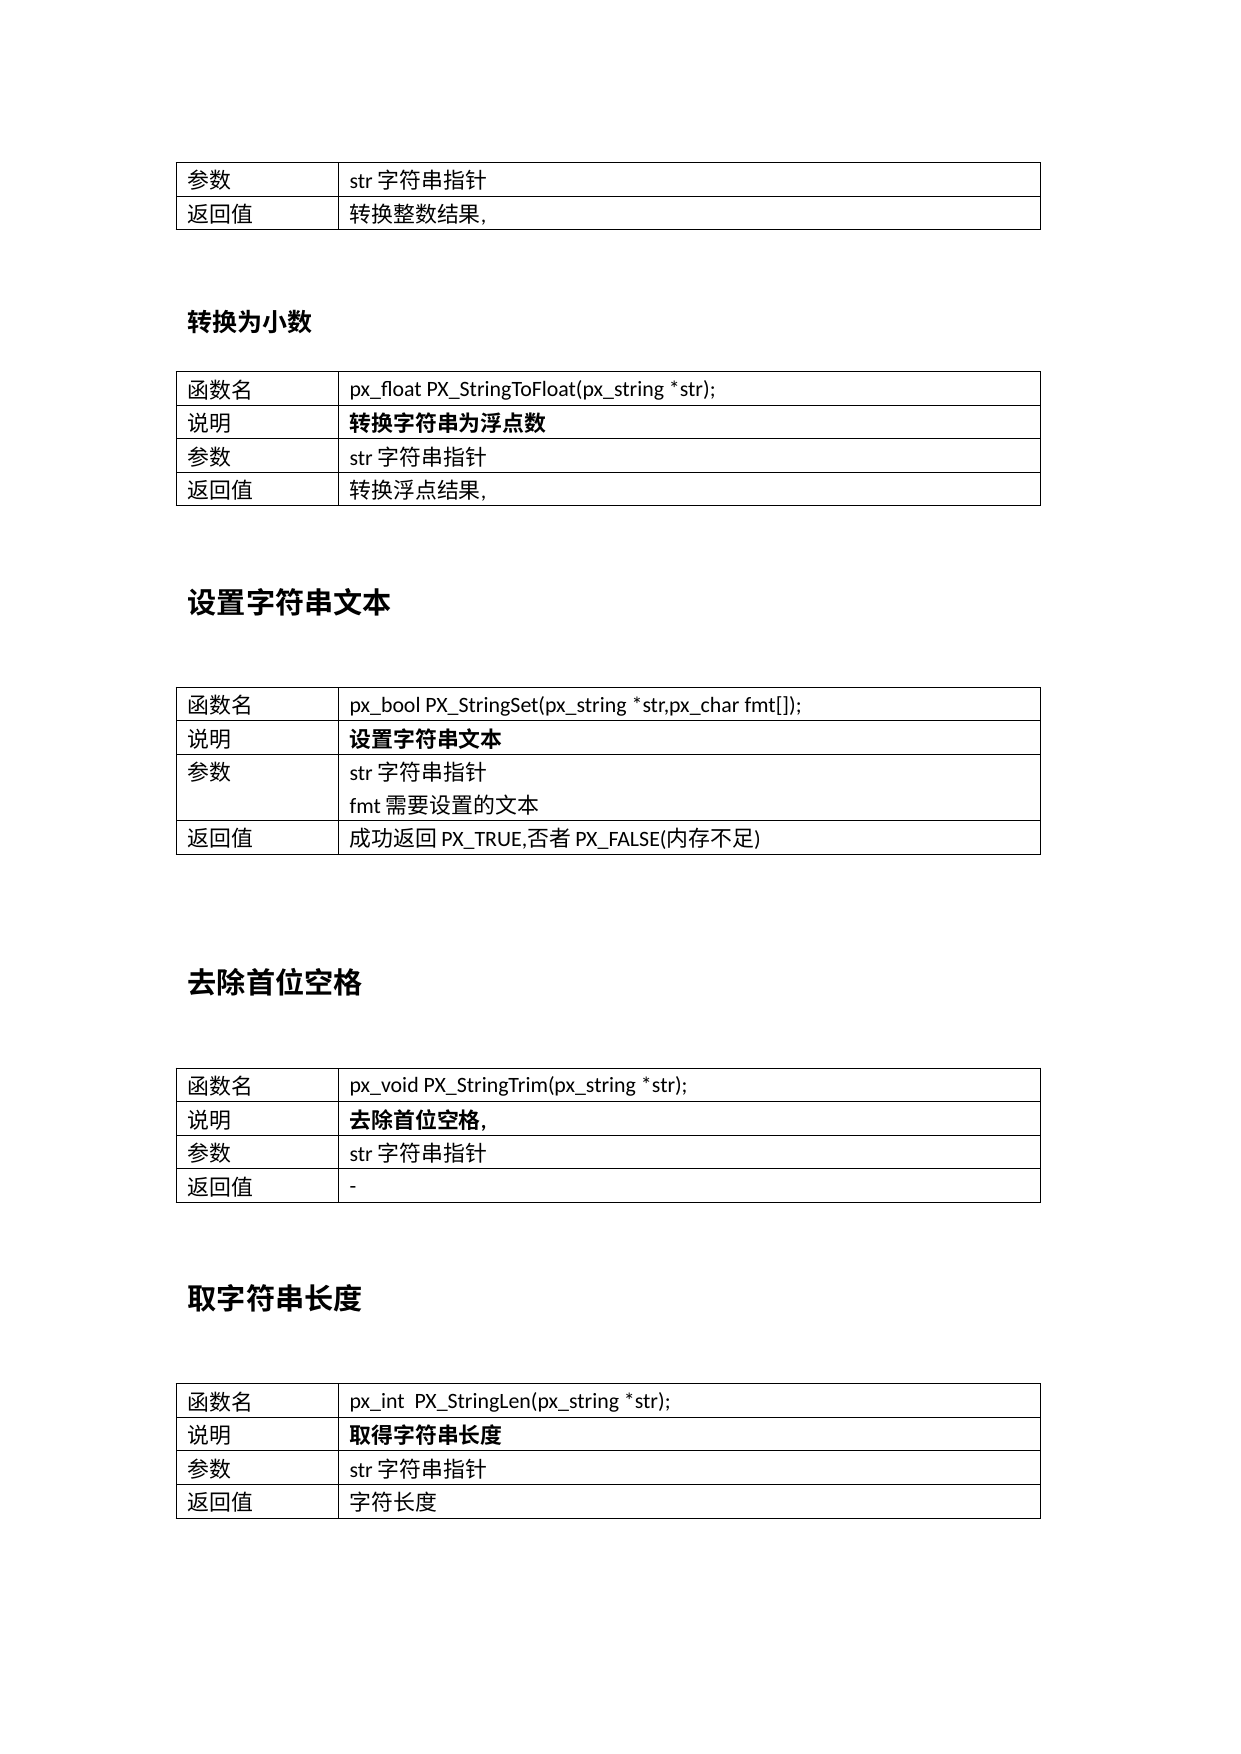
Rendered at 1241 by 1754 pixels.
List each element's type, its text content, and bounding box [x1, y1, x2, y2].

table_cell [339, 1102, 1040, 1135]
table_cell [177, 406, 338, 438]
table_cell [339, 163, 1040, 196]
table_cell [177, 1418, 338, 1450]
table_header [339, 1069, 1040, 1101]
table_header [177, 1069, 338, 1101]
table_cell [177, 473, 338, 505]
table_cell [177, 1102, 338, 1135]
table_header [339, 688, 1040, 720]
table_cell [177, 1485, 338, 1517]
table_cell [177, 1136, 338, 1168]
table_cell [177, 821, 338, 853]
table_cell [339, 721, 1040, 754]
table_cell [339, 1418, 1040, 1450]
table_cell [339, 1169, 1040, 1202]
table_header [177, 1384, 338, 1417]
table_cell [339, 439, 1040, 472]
subtitle 设置字符串文本 [187, 568, 1053, 633]
subtitle 取字符串长度 [187, 1264, 1053, 1329]
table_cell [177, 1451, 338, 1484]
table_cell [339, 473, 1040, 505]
subtitle 去除首位空格 [187, 949, 1053, 1014]
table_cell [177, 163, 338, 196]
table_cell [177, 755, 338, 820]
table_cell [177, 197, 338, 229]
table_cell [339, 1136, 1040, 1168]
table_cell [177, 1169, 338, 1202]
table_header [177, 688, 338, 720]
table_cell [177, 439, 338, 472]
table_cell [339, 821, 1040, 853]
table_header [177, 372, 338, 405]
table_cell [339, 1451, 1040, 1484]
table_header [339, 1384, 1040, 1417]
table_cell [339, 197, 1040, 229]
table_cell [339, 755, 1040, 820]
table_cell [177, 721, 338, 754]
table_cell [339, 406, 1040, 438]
subtitle 转换为小数 [187, 288, 1053, 353]
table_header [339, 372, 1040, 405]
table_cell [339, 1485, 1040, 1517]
